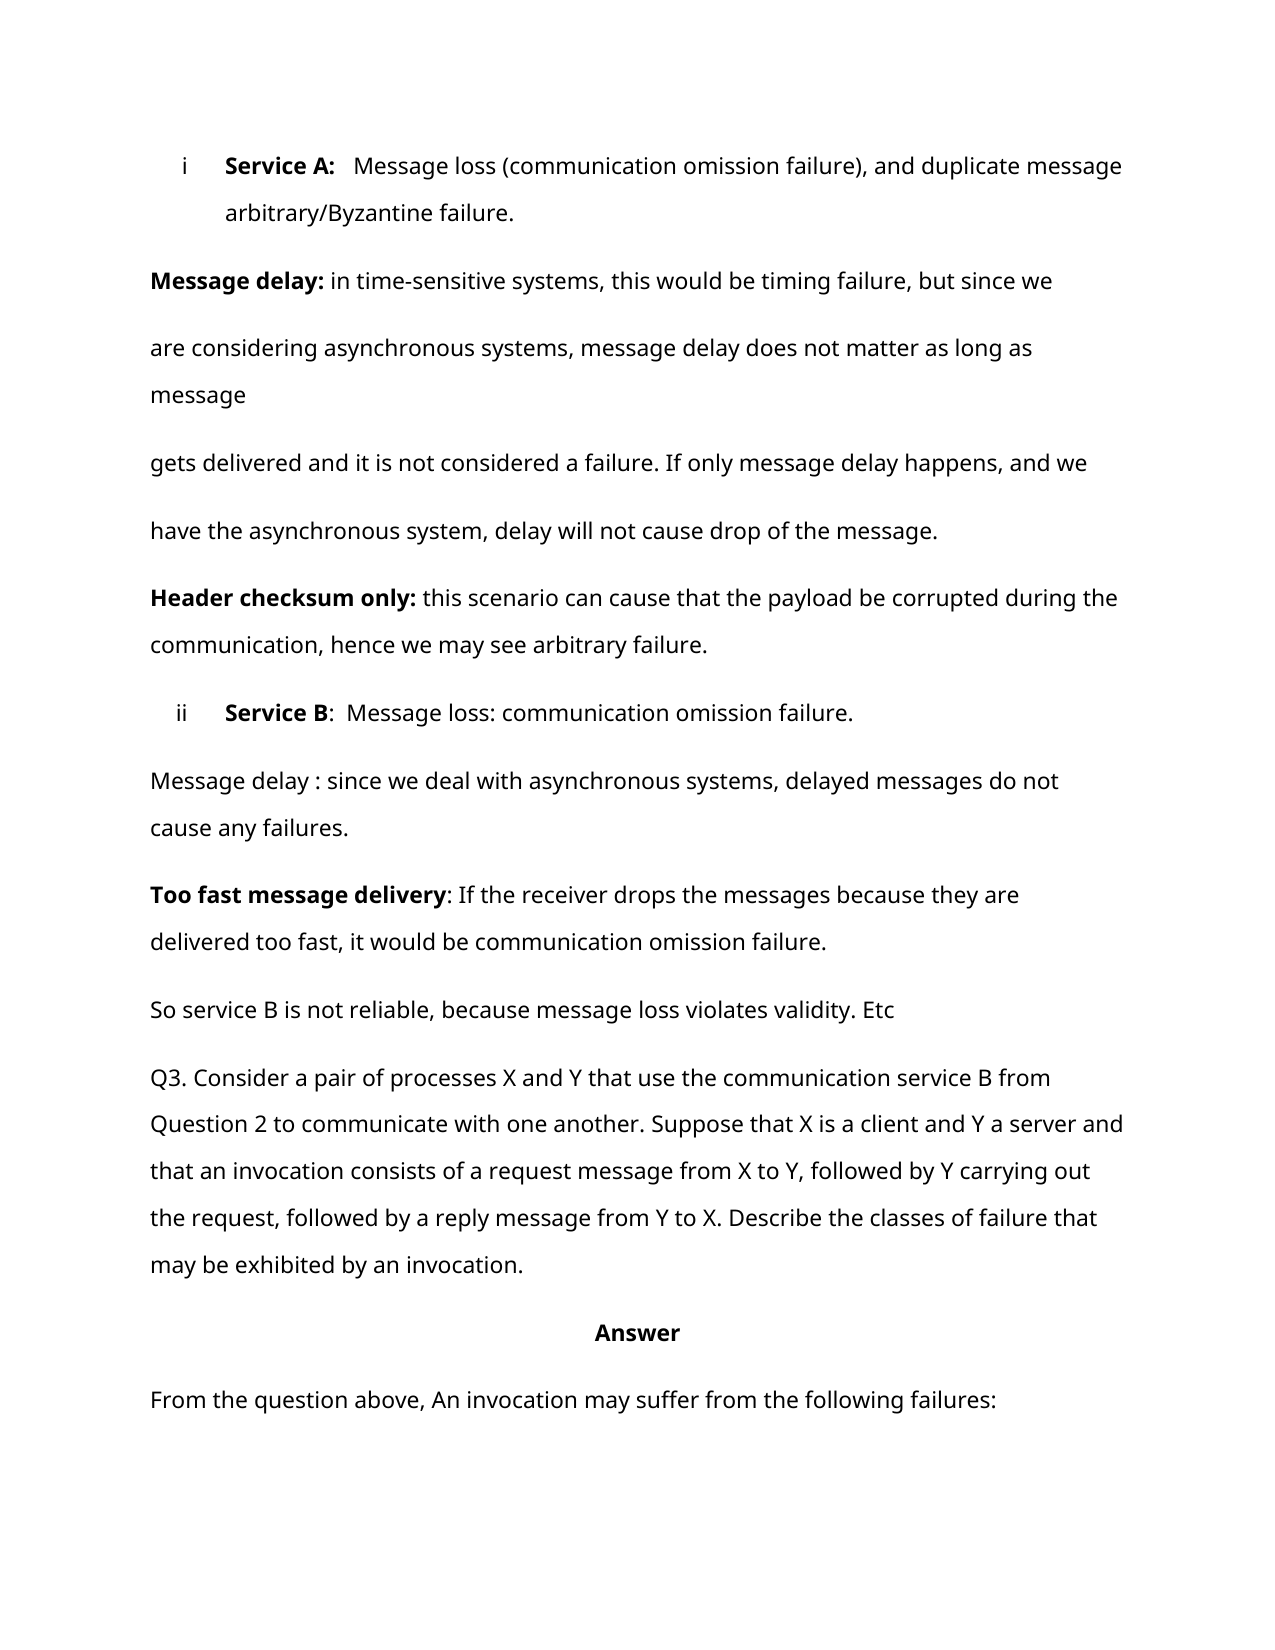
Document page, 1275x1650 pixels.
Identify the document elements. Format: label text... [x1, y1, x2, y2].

list Service A: Message loss (communication omission failure), and duplicate message arbitrary/Byzantine failure. [187, 150, 1125, 228]
list Service B: Message loss: communication omission failure. [187, 697, 1125, 728]
text Header checksum only: this scenario can cause that the payload be corrupted during the communication, hence we may see arbitrary failure. [150, 582, 1125, 660]
text So service B is not reliable, because message loss violates validity. Etc [150, 994, 1125, 1025]
text Too fast message delivery: If the receiver drops the messages because they are delivered too fast, it would be communication omission failure. [150, 879, 1125, 957]
text gets delivered and it is not considered a failure. If only message delay happens, and we [150, 447, 1125, 478]
text have the asynchronous system, delay will not cause drop of the message. [150, 514, 1125, 546]
text Q3. Consider a pair of processes X and Y that use the communication service B from Question 2 to communicate with one another. Suppose that X is a client and Y a server and that an invocation consists of a request message from X to Y, followed by Y carrying out the request, followed by a reply message from Y to X. Describe the classes of failure that may be exhibited by an invocation. [150, 1061, 1125, 1280]
text Message delay : since we deal with asynchronous systems, delayed messages do not cause any failures. [150, 764, 1125, 843]
text are considering asynchronous systems, message delay does not matter as long as message [150, 332, 1125, 410]
text Message delay: in time-sensitive systems, this would be timing failure, but since we [150, 264, 1125, 296]
text Answer [150, 1317, 1125, 1348]
text From the question above, An invocation may suffer from the following failures: [150, 1384, 1125, 1416]
